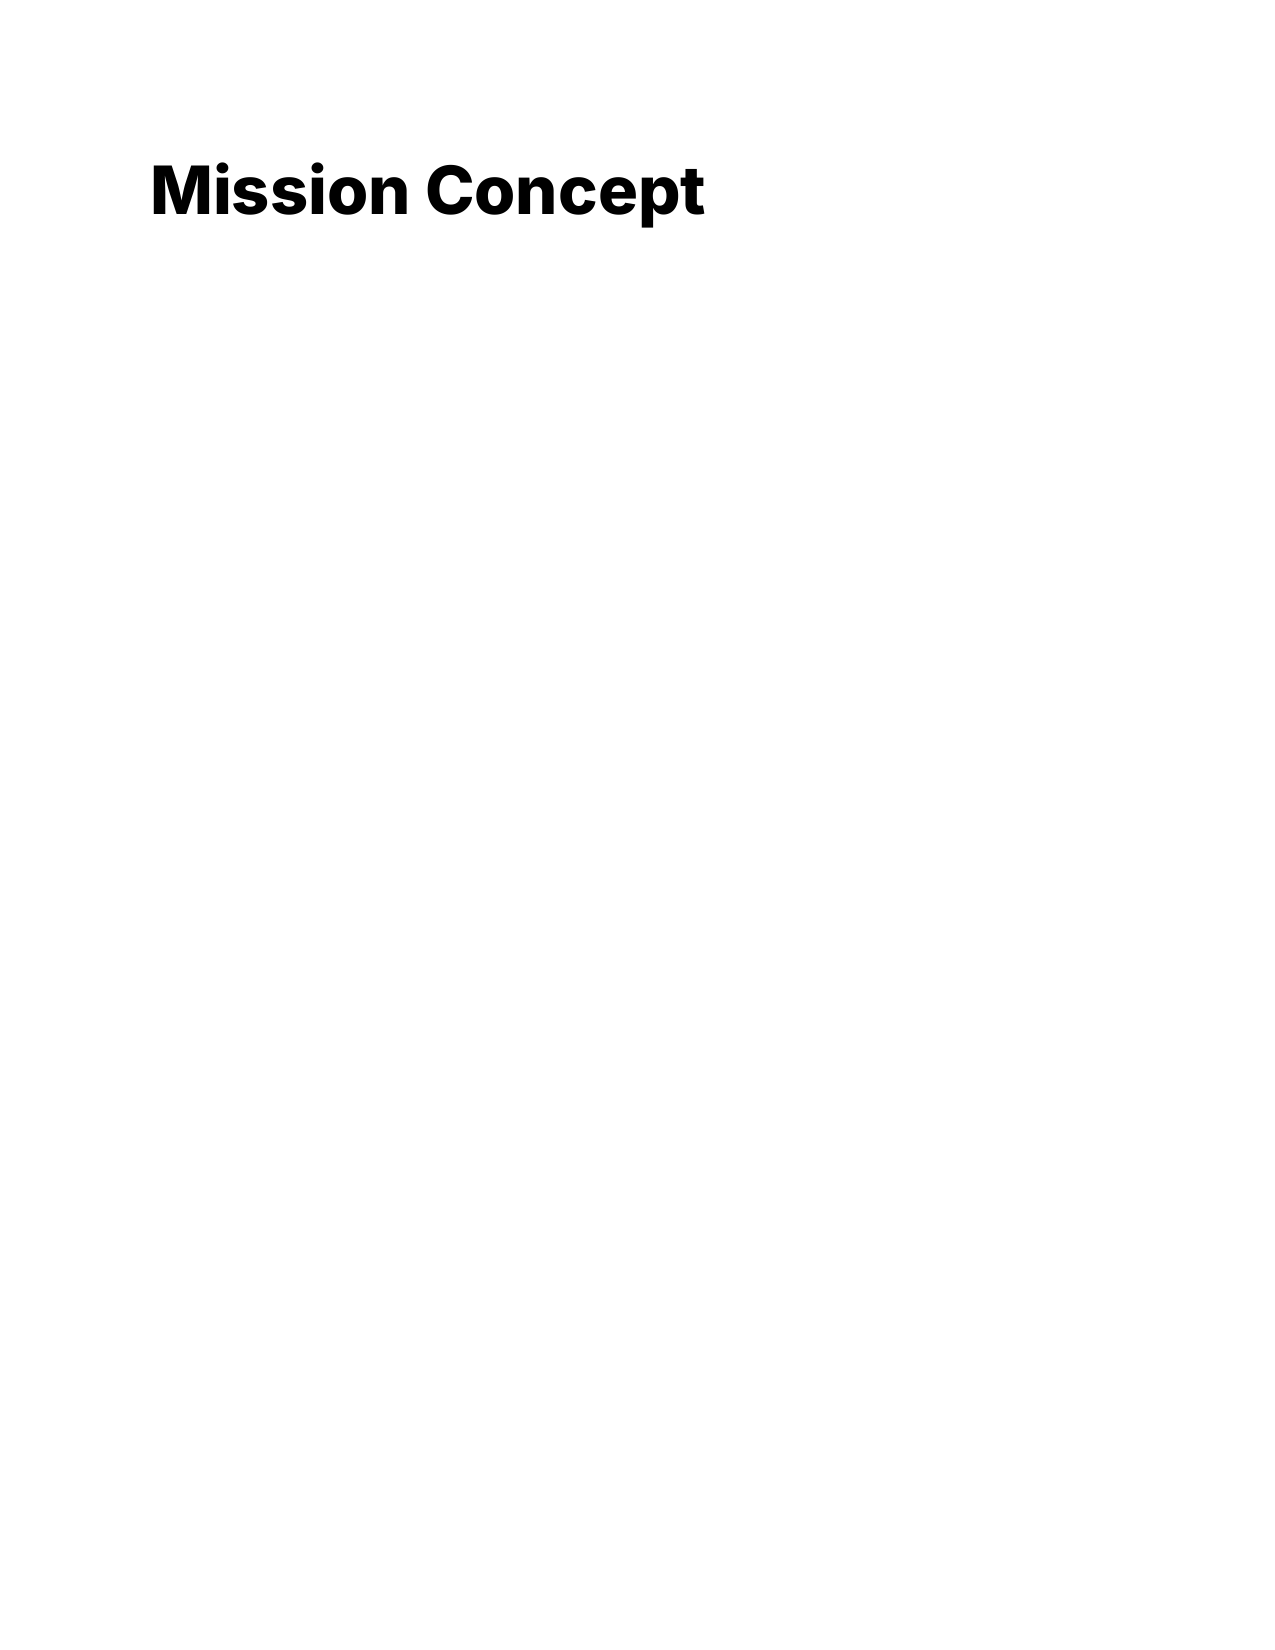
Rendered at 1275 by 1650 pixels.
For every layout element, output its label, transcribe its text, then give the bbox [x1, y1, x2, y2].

title Mission Concept [150, 150, 1125, 231]
